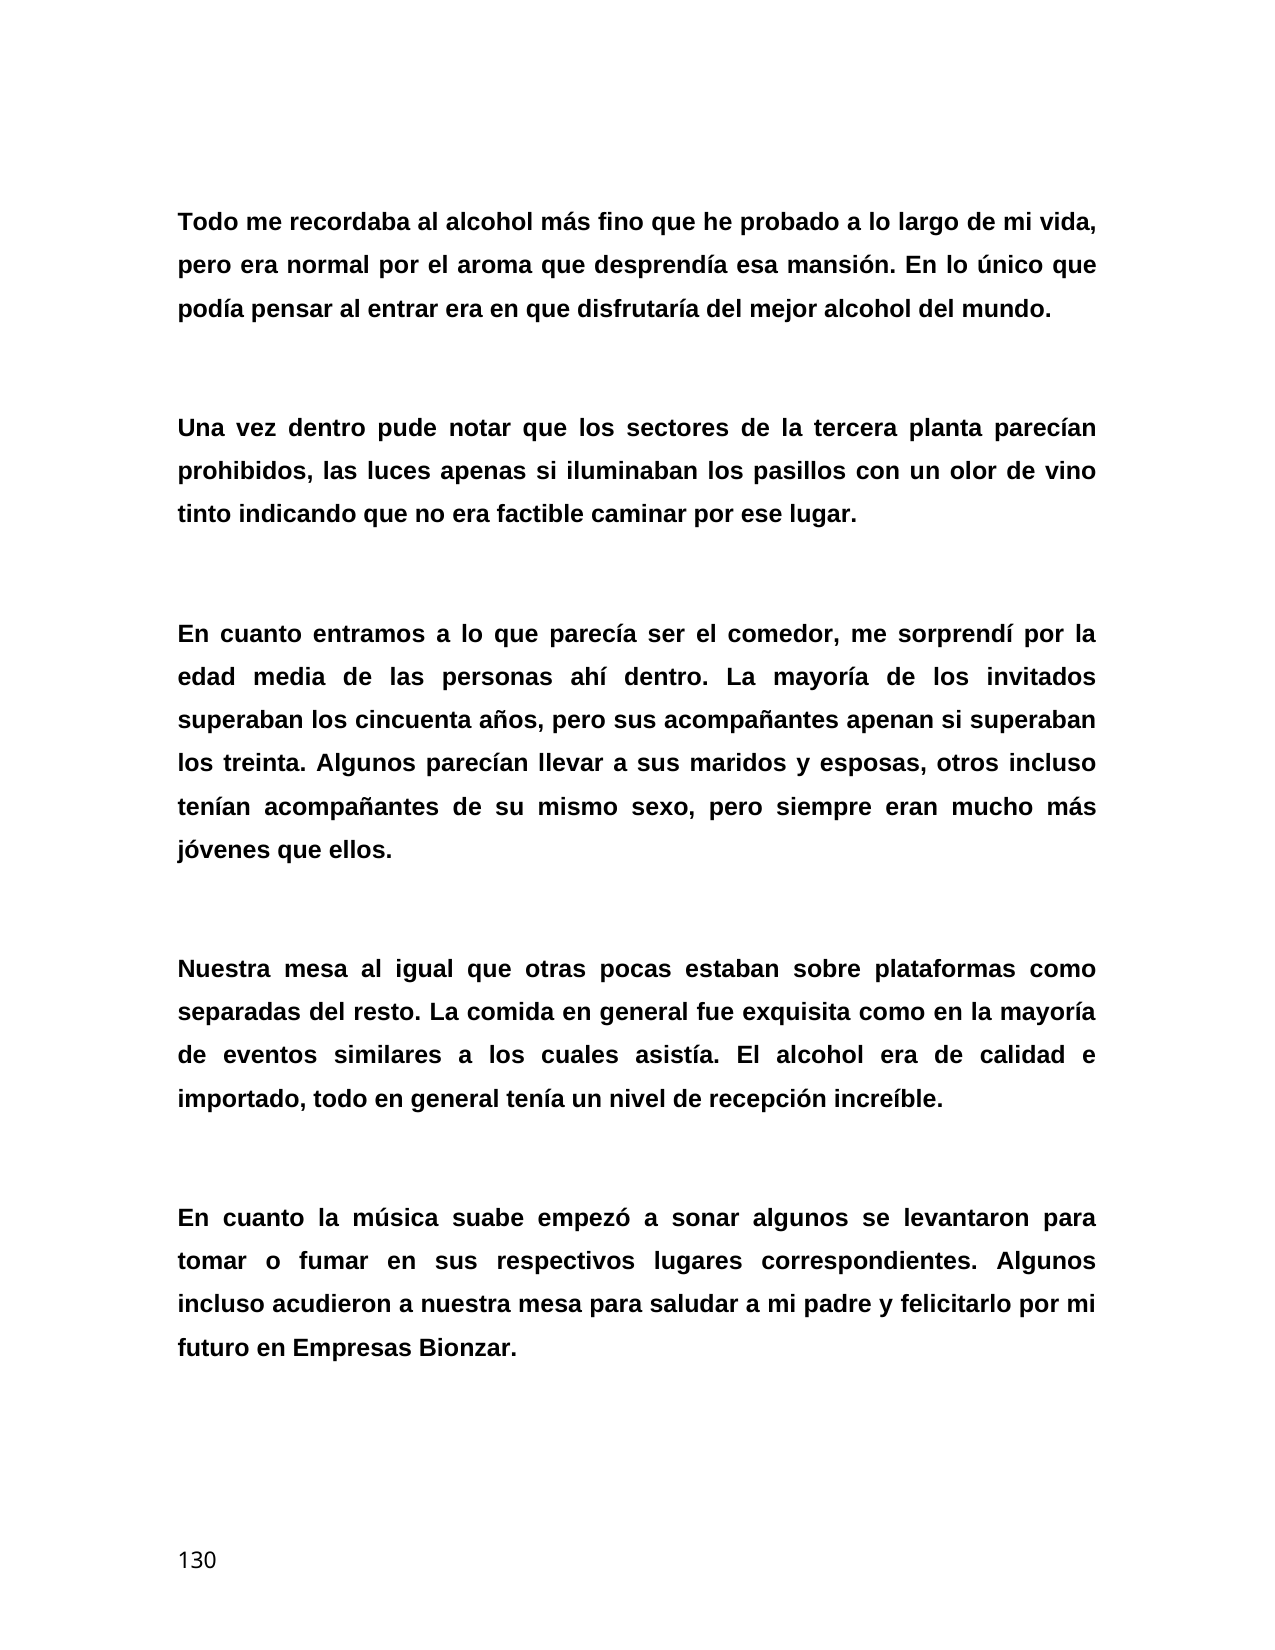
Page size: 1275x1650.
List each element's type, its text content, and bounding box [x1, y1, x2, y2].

text Nuestra mesa al igual que otras pocas estaban sobre plataformas como separadas del resto. La comida en general fue exquisita como en la mayoría de eventos similares a los cuales asistía. El alcohol era de calidad e importado, todo en general tenía un nivel de recepción increíble. [177, 954, 1098, 1112]
text En cuanto la música suabe empezó a sonar algunos se levantaron para tomar o fumar en sus respectivos lugares correspondientes. Algunos incluso acudieron a nuestra mesa para saludar a mi padre y felicitarlo por mi futuro en Empresas Bionzar. [177, 1203, 1098, 1361]
text En cuanto entramos a lo que parecía ser el comedor, me sorprendí por la edad media de las personas ahí dentro. La mayoría de los invitados superaban los cincuenta años, pero sus acompañantes apenan si superaban los treinta. Algunos parecían llevar a sus maridos y esposas, otros incluso tenían acompañantes de su mismo sexo, pero siempre eran mucho más jóvenes que ellos. [177, 619, 1098, 863]
text Una vez dentro pude notar que los sectores de la tercera planta parecían prohibidos, las luces apenas si iluminaban los pasillos con un olor de vino tinto indicando que no era factible caminar por ese lugar. [177, 413, 1098, 528]
text Todo me recordaba al alcohol más fino que he probado a lo largo de mi vida, pero era normal por el aroma que desprendía esa mansión. En lo único que podía pensar al entrar era en que disfrutaría del mejor alcohol del mundo. [177, 207, 1098, 322]
